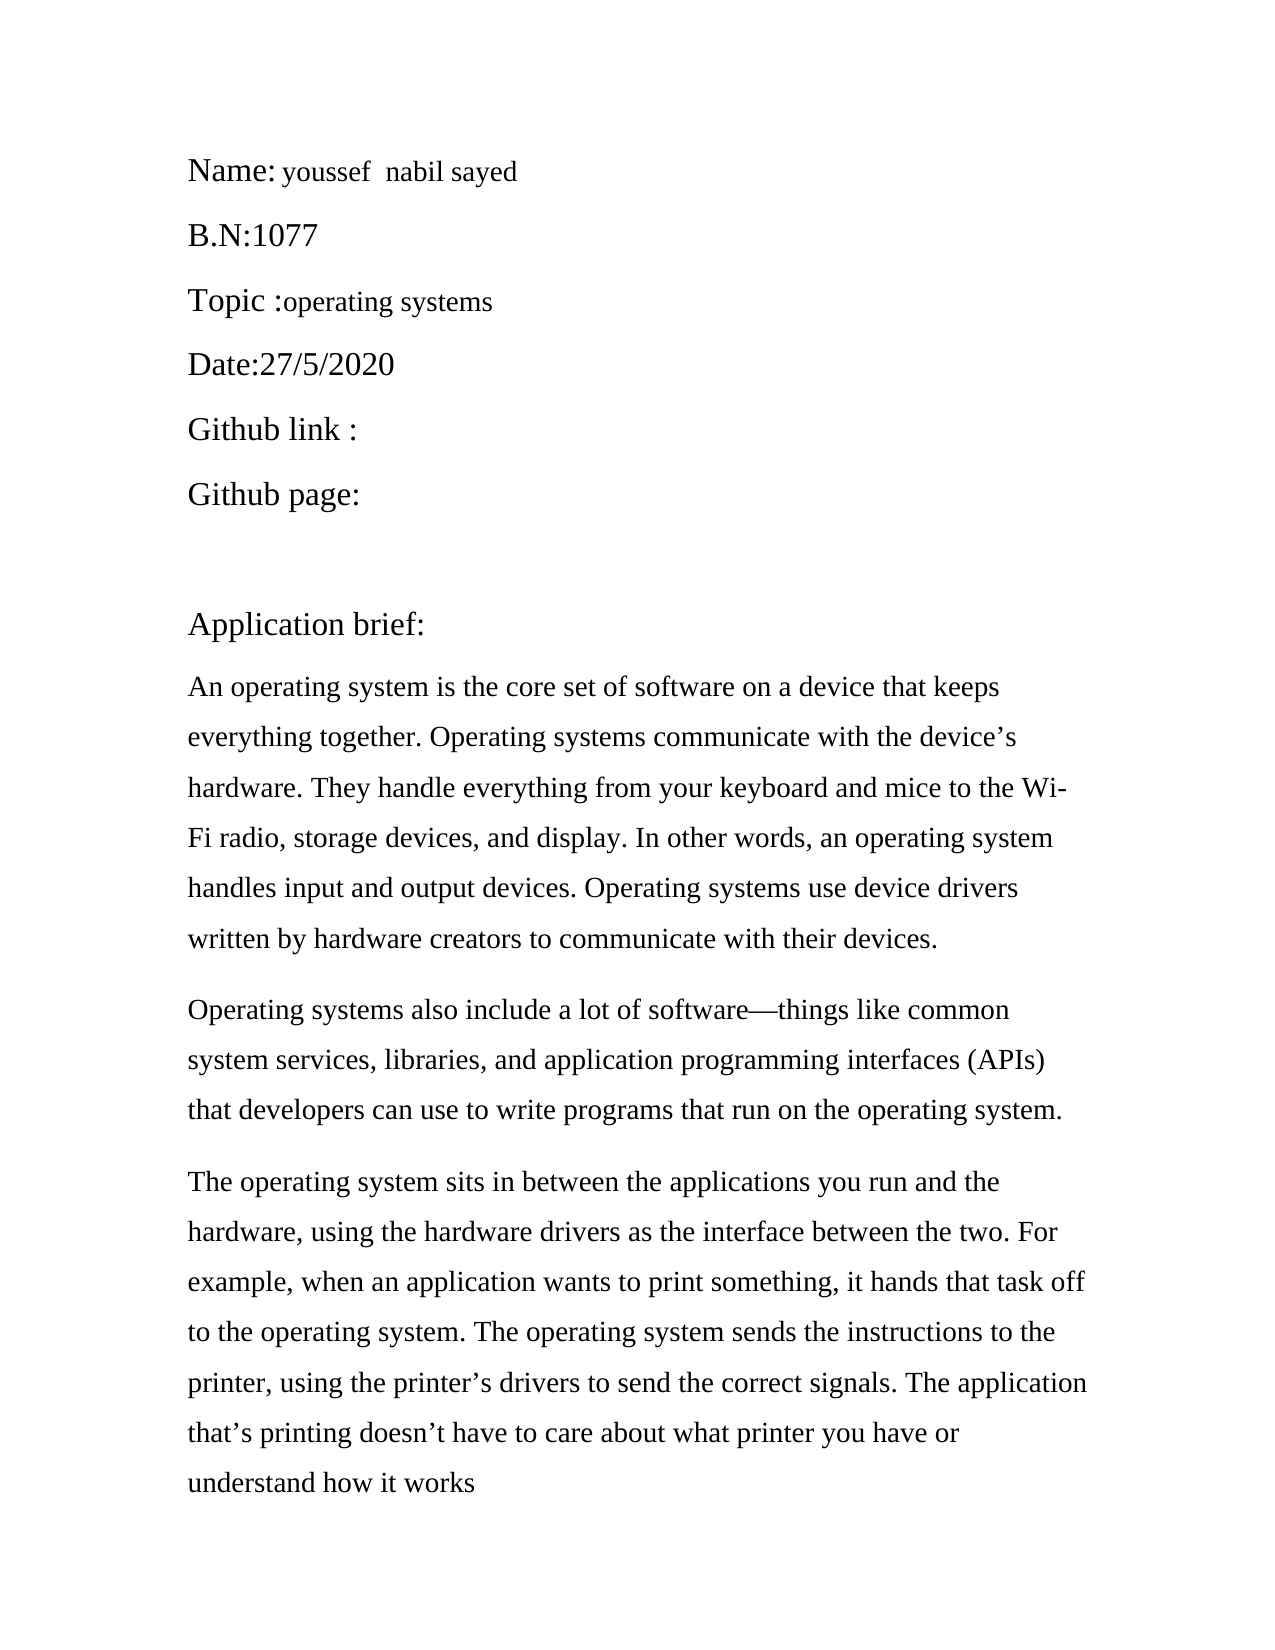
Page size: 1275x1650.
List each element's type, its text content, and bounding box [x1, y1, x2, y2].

text Name: youssef nabil sayed [187, 150, 1087, 188]
text Operating systems also include a lot of software—things like common system services, libraries, and application programming interfaces (APIs) that developers can use to write programs that run on the operating system. [187, 992, 1087, 1126]
text An operating system is the core set of software on a device that keeps everything together. Operating systems communicate with the device’s hardware. They handle everything from your keyboard and mice to the Wi-Fi radio, storage devices, and display. In other words, an operating system handles input and output devices. Operating systems use device drivers written by hardware creators to communicate with their devices. [187, 669, 1087, 954]
text Application brief: [187, 604, 1087, 643]
text Date:27/5/2020 [187, 345, 1087, 383]
text Topic :operating systems [187, 280, 1087, 318]
text Github link : [187, 409, 1087, 448]
text Github page: [187, 474, 1087, 513]
text B.N:1077 [187, 215, 1087, 253]
text The operating system sits in between the applications you run and the hardware, using the hardware drivers as the interface between the two. For example, when an application wants to print something, it hands that task off to the operating system. The operating system sends the instructions to the printer, using the printer’s drivers to send the correct signals. The application that’s printing doesn’t have to care about what printer you have or understand how it works [187, 1164, 1087, 1499]
